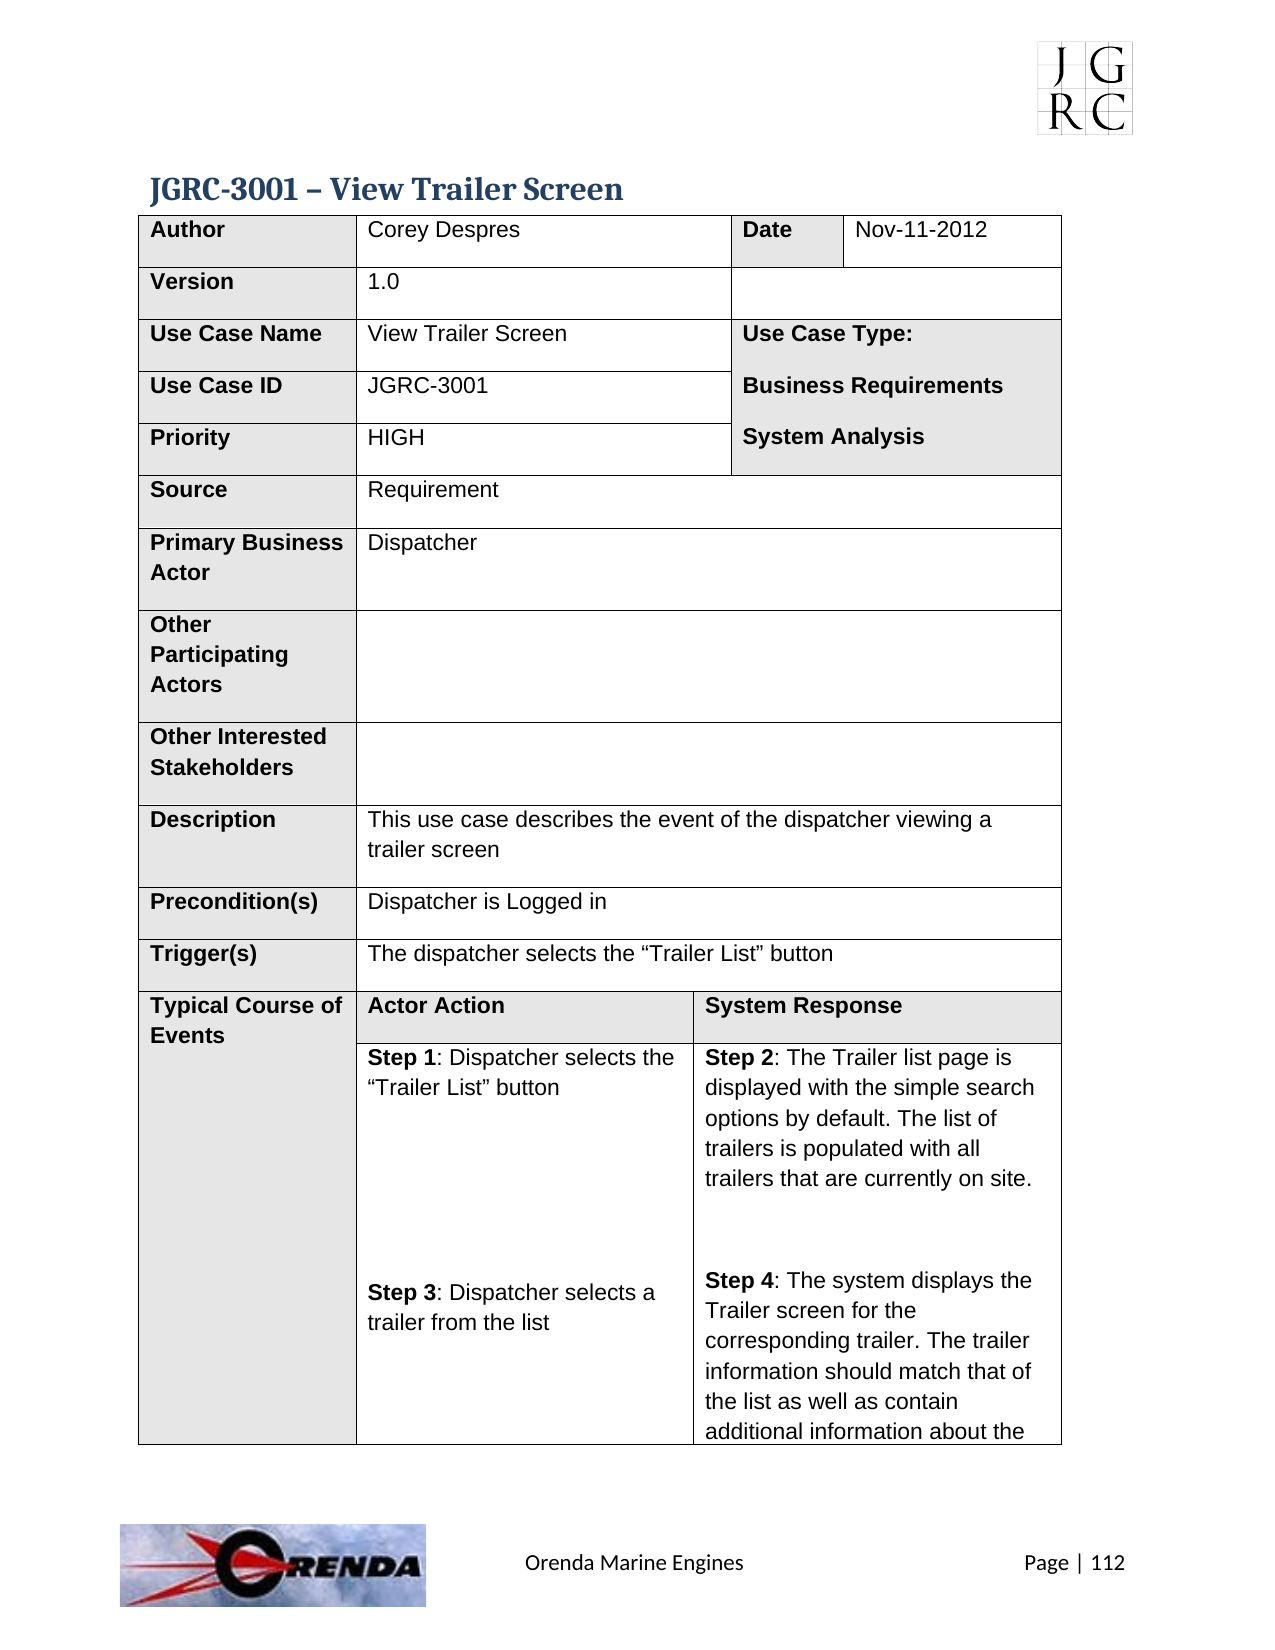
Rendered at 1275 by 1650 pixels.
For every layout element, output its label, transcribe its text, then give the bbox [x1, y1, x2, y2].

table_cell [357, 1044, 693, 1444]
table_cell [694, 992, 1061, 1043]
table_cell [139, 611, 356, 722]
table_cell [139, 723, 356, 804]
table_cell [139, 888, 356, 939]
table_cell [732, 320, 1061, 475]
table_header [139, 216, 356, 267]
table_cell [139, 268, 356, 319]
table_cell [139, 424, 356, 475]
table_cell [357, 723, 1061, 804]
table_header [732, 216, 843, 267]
picture [1035, 41, 1134, 137]
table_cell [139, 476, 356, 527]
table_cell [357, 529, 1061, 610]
subtitle JGRC-3001 – View Trailer Screen [150, 171, 1125, 209]
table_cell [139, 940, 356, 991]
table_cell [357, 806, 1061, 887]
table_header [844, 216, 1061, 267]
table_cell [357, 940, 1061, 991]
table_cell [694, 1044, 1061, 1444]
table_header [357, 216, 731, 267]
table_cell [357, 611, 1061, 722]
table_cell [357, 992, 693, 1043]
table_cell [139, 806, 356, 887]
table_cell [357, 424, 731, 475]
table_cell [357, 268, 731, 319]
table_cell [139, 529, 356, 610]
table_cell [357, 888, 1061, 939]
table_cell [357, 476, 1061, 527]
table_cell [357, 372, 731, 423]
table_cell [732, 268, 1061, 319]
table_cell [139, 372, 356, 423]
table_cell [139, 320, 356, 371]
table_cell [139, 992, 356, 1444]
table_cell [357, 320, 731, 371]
